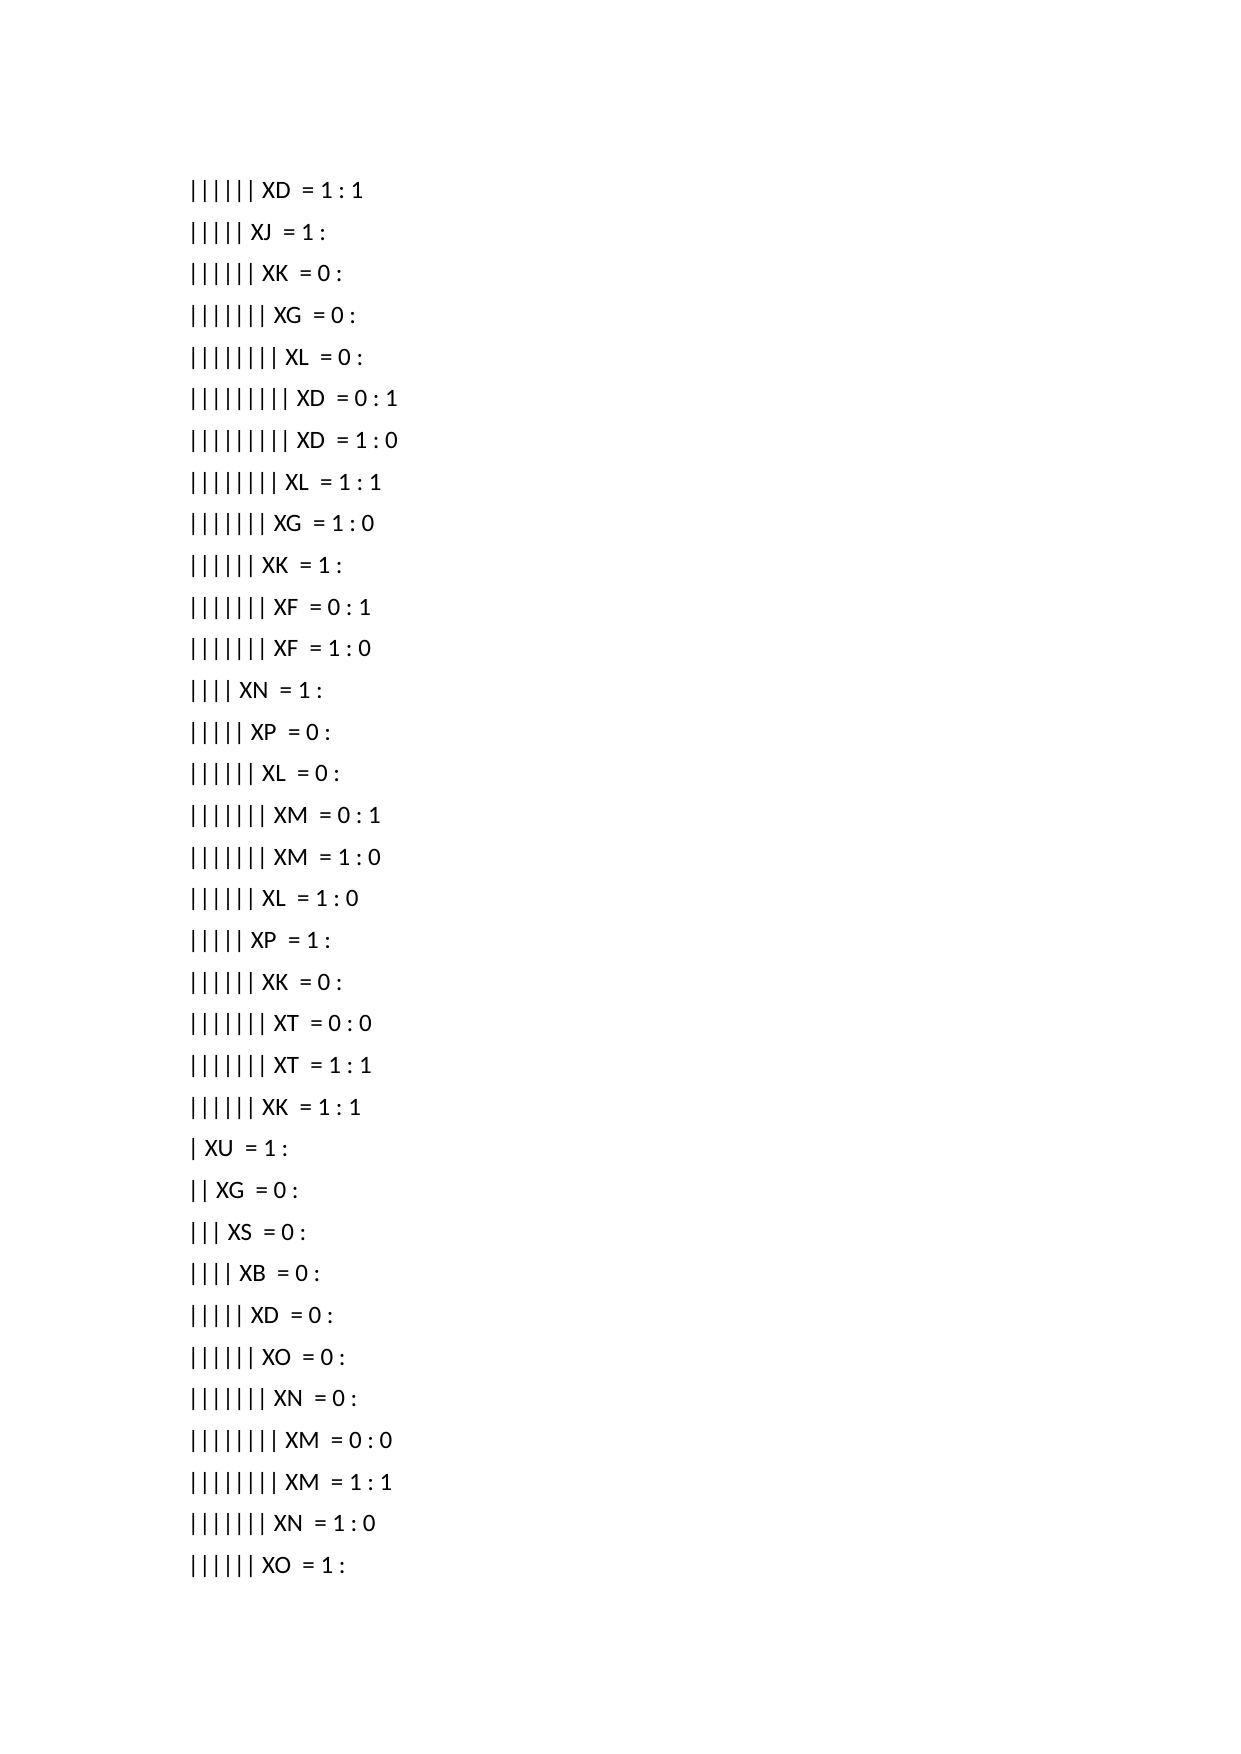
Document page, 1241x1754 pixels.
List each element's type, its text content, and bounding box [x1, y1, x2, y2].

text ||| XS = 0 : [187, 1210, 1053, 1252]
text |||||| XK = 1 : 1 [187, 1085, 1053, 1127]
text ||||||| XM = 1 : 0 [187, 835, 1053, 877]
text ||||||| XT = 0 : 0 [187, 1002, 1053, 1044]
text ||||| XJ = 1 : [187, 210, 1053, 252]
text |||||||| XL = 1 : 1 [187, 460, 1053, 502]
text ||||||||| XD = 1 : 0 [187, 419, 1053, 460]
text ||||| XP = 1 : [187, 919, 1053, 960]
text ||||||| XF = 1 : 0 [187, 627, 1053, 669]
text ||||||| XM = 0 : 1 [187, 794, 1053, 835]
text ||||| XD = 0 : [187, 1294, 1053, 1335]
text |||||| XL = 1 : 0 [187, 877, 1053, 919]
text ||||||| XG = 0 : [187, 294, 1053, 335]
text |||||||| XM = 0 : 0 [187, 1419, 1053, 1460]
text |||||| XO = 0 : [187, 1335, 1053, 1377]
text |||||| XK = 1 : [187, 544, 1053, 585]
text |||||| XD = 1 : 1 [187, 169, 1053, 210]
text ||||||| XF = 0 : 1 [187, 585, 1053, 627]
text ||||||||| XD = 0 : 1 [187, 377, 1053, 419]
text ||||||| XN = 1 : 0 [187, 1502, 1053, 1544]
text |||||||| XM = 1 : 1 [187, 1460, 1053, 1502]
text ||||||| XG = 1 : 0 [187, 502, 1053, 544]
text || XG = 0 : [187, 1169, 1053, 1210]
text |||||| XL = 0 : [187, 752, 1053, 794]
text | XU = 1 : [187, 1127, 1053, 1169]
text |||| XB = 0 : [187, 1252, 1053, 1294]
text |||||||| XL = 0 : [187, 335, 1053, 377]
text |||||| XK = 0 : [187, 960, 1053, 1002]
text ||||||| XT = 1 : 1 [187, 1044, 1053, 1085]
text ||||||| XN = 0 : [187, 1377, 1053, 1419]
text ||||| XP = 0 : [187, 710, 1053, 752]
text |||| XN = 1 : [187, 669, 1053, 710]
text |||||| XK = 0 : [187, 252, 1053, 294]
text |||||| XO = 1 : [187, 1544, 1053, 1585]
